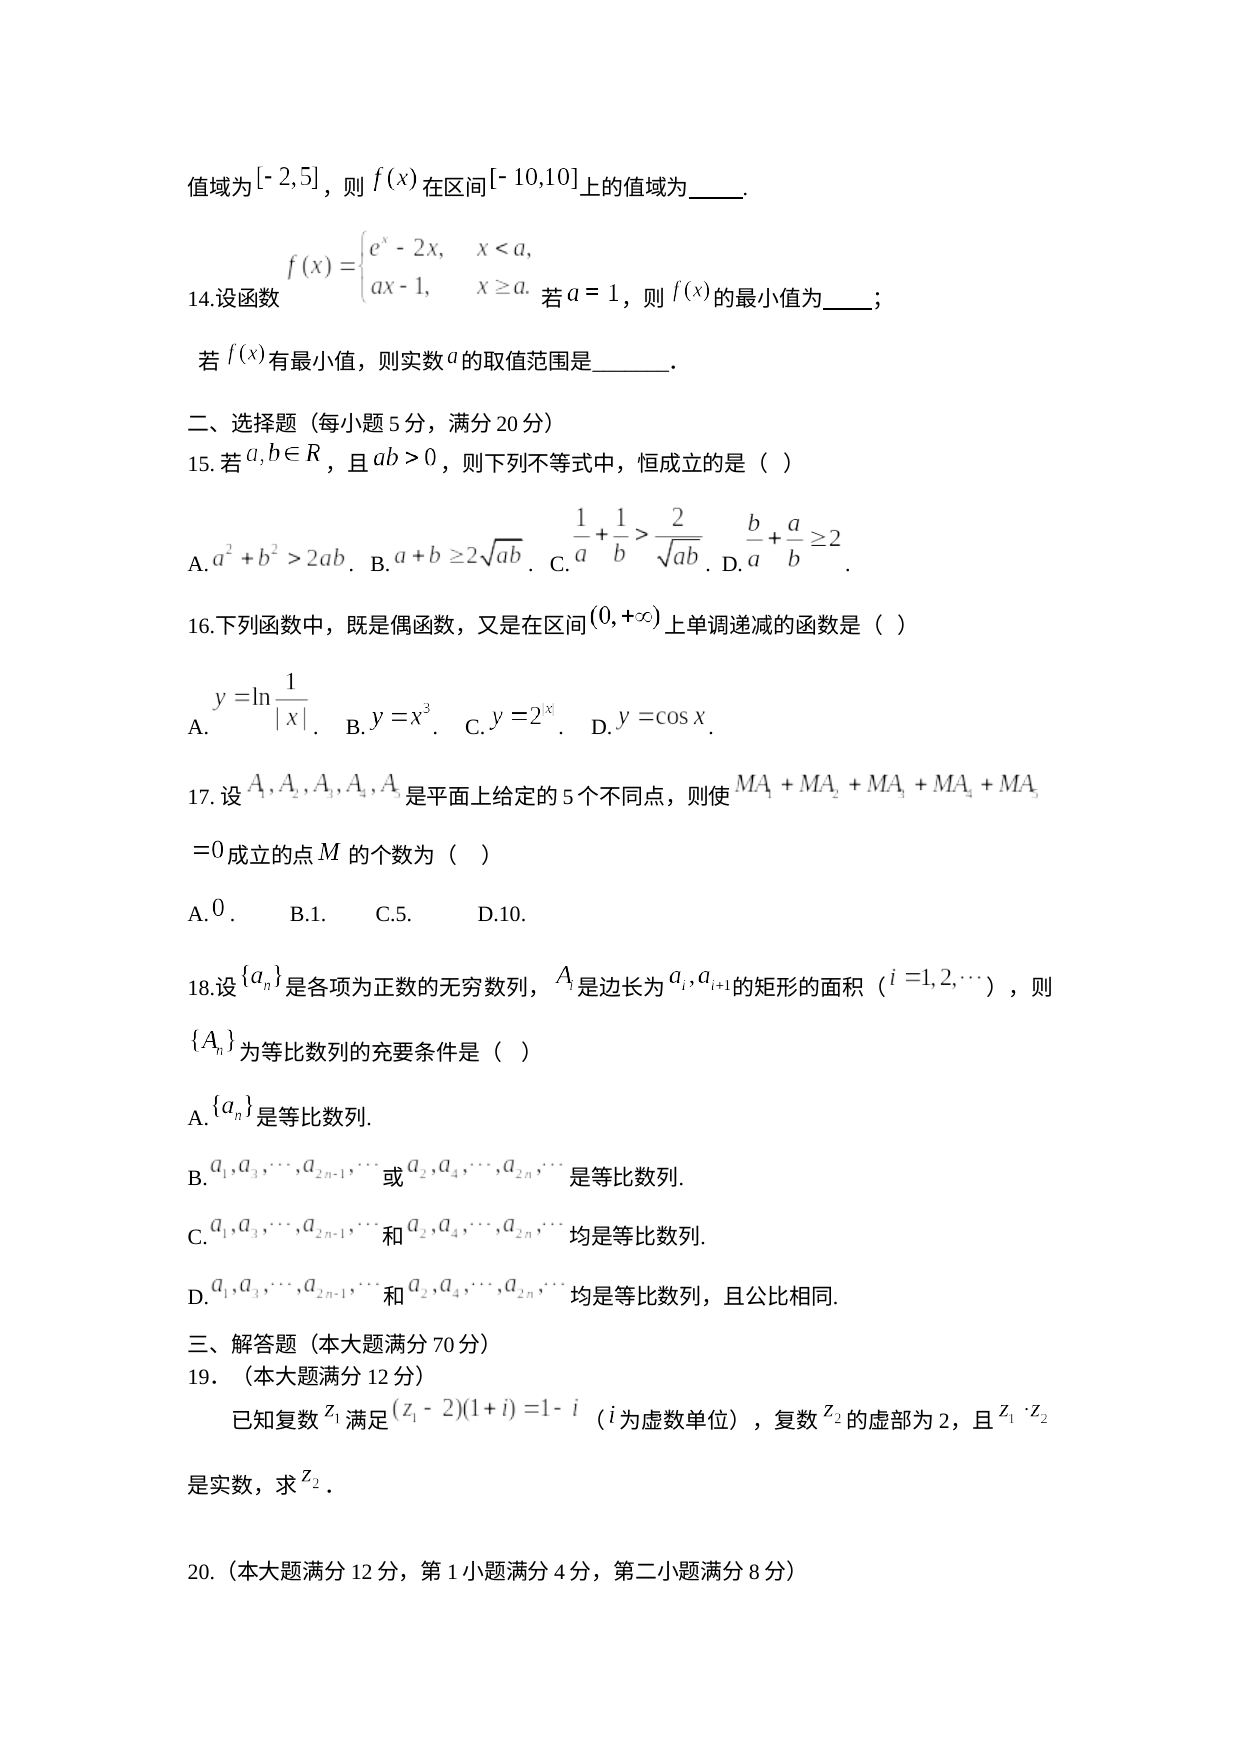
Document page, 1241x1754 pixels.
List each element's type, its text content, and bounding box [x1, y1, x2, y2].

text 17. 设是平面上给定的5个不同点，则使 [187, 763, 1053, 828]
text 14.设函数 若，则的最小值为 ； [187, 227, 1053, 324]
text 已知复数满足（为虚数单位），复数的虚部为2，且是实数，求． [187, 1391, 1053, 1521]
text D.和均是等比数列，且公比相同. [187, 1267, 1053, 1310]
text A.是等比数列. [187, 1088, 1053, 1132]
text C.和均是等比数列. [187, 1207, 1053, 1251]
text 18.设是各项为正数的无穷数列，是边长为的矩形的面积（），则为等比数列的充要条件是（ ） [187, 958, 1053, 1088]
text A.. B.1. C.5. D.10. [187, 893, 1053, 958]
text 19．（本大题满分12分） [187, 1359, 1053, 1391]
text 15. 若，且，则下列不等式中，恒成立的是（ ） [187, 438, 1053, 503]
text 二、选择题（每小题5分，满分20分） [187, 405, 1053, 438]
text 20.（本大题满分12分，第1小题满分4分，第二小题满分8分） [187, 1554, 1053, 1586]
text A.. B.. C.. D.. [187, 665, 1053, 763]
text 16.下列函数中，既是偶函数，又是在区间上单调递减的函数是（ ） [187, 600, 1053, 665]
text A.. B.. C.. D..[ [187, 503, 1053, 600]
text 三、解答题（本大题满分70分） [187, 1326, 1053, 1359]
text 若有最小值，则实数的取值范围是_______． [187, 324, 1053, 389]
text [187, 162, 1053, 227]
text 成立的点的个数为（ ） [187, 828, 1053, 893]
text B.或是等比数列. [187, 1147, 1053, 1191]
